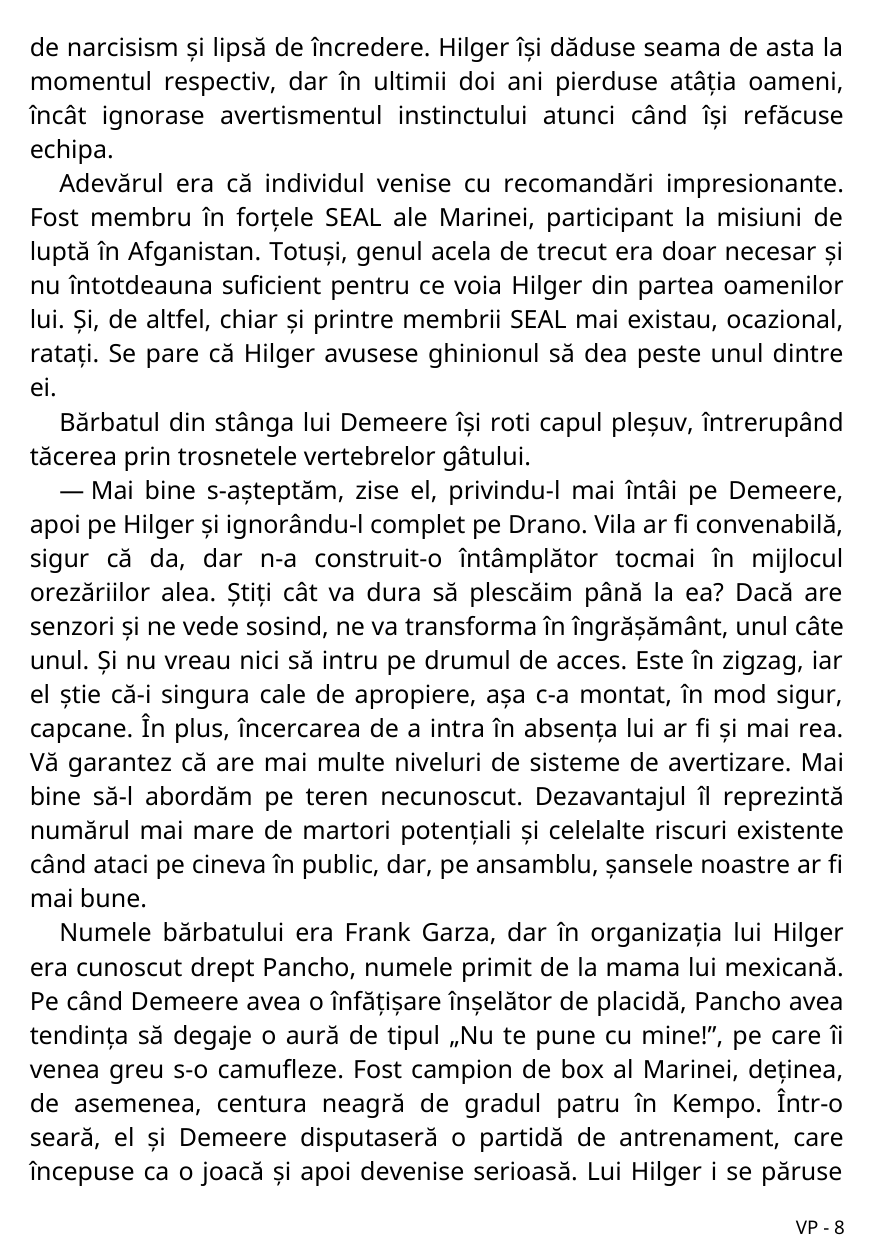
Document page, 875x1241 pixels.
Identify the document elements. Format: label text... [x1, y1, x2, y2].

text — Mai bine s-așteptăm, zise el, privindu-l mai întâi pe Demeere, apoi pe Hilger și ignorându-l complet pe Drano. Vila ar fi convenabilă, sigur că da, dar n-a construit-o întâmplător tocmai în mijlocul orezăriilor alea. Știți cât va dura să plescăim până la ea? Dacă are senzori și ne vede sosind, ne va transforma în îngrășământ, unul câte unul. Și nu vreau nici să intru pe drumul de acces. Este în zigzag, iar el știe că-i singura cale de apropiere, așa c-a montat, în mod sigur, capcane. În plus, încercarea de a intra în absența lui ar fi și mai rea. Vă garantez că are mai multe niveluri de sisteme de avertizare. Mai bine să-l abordăm pe teren necunoscut. Dezavantajul îl reprezintă numărul mai mare de martori potențiali și celelalte riscuri existente când ataci pe cineva în public, dar, pe ansamblu, șansele noastre ar fi mai bune. [29, 472, 844, 915]
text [29, 915, 844, 1188]
text Bărbatul din stânga lui Demeere își roti capul pleșuv, întrerupând tăcerea prin trosnetele vertebrelor gâtului. [29, 404, 844, 472]
text Adevărul era că individul venise cu recomandări impresionante. Fost membru în forțele SEAL ale Marinei, participant la misiuni de luptă în Afganistan. Totuși, genul acela de trecut era doar necesar și nu întotdeauna suficient pentru ce voia Hilger din partea oamenilor lui. Și, de altfel, chiar și printre membrii SEAL mai existau, ocazional, ratați. Se pare că Hilger avusese ghinionul să dea peste unul dintre ei. [29, 166, 844, 404]
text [29, 29, 844, 166]
